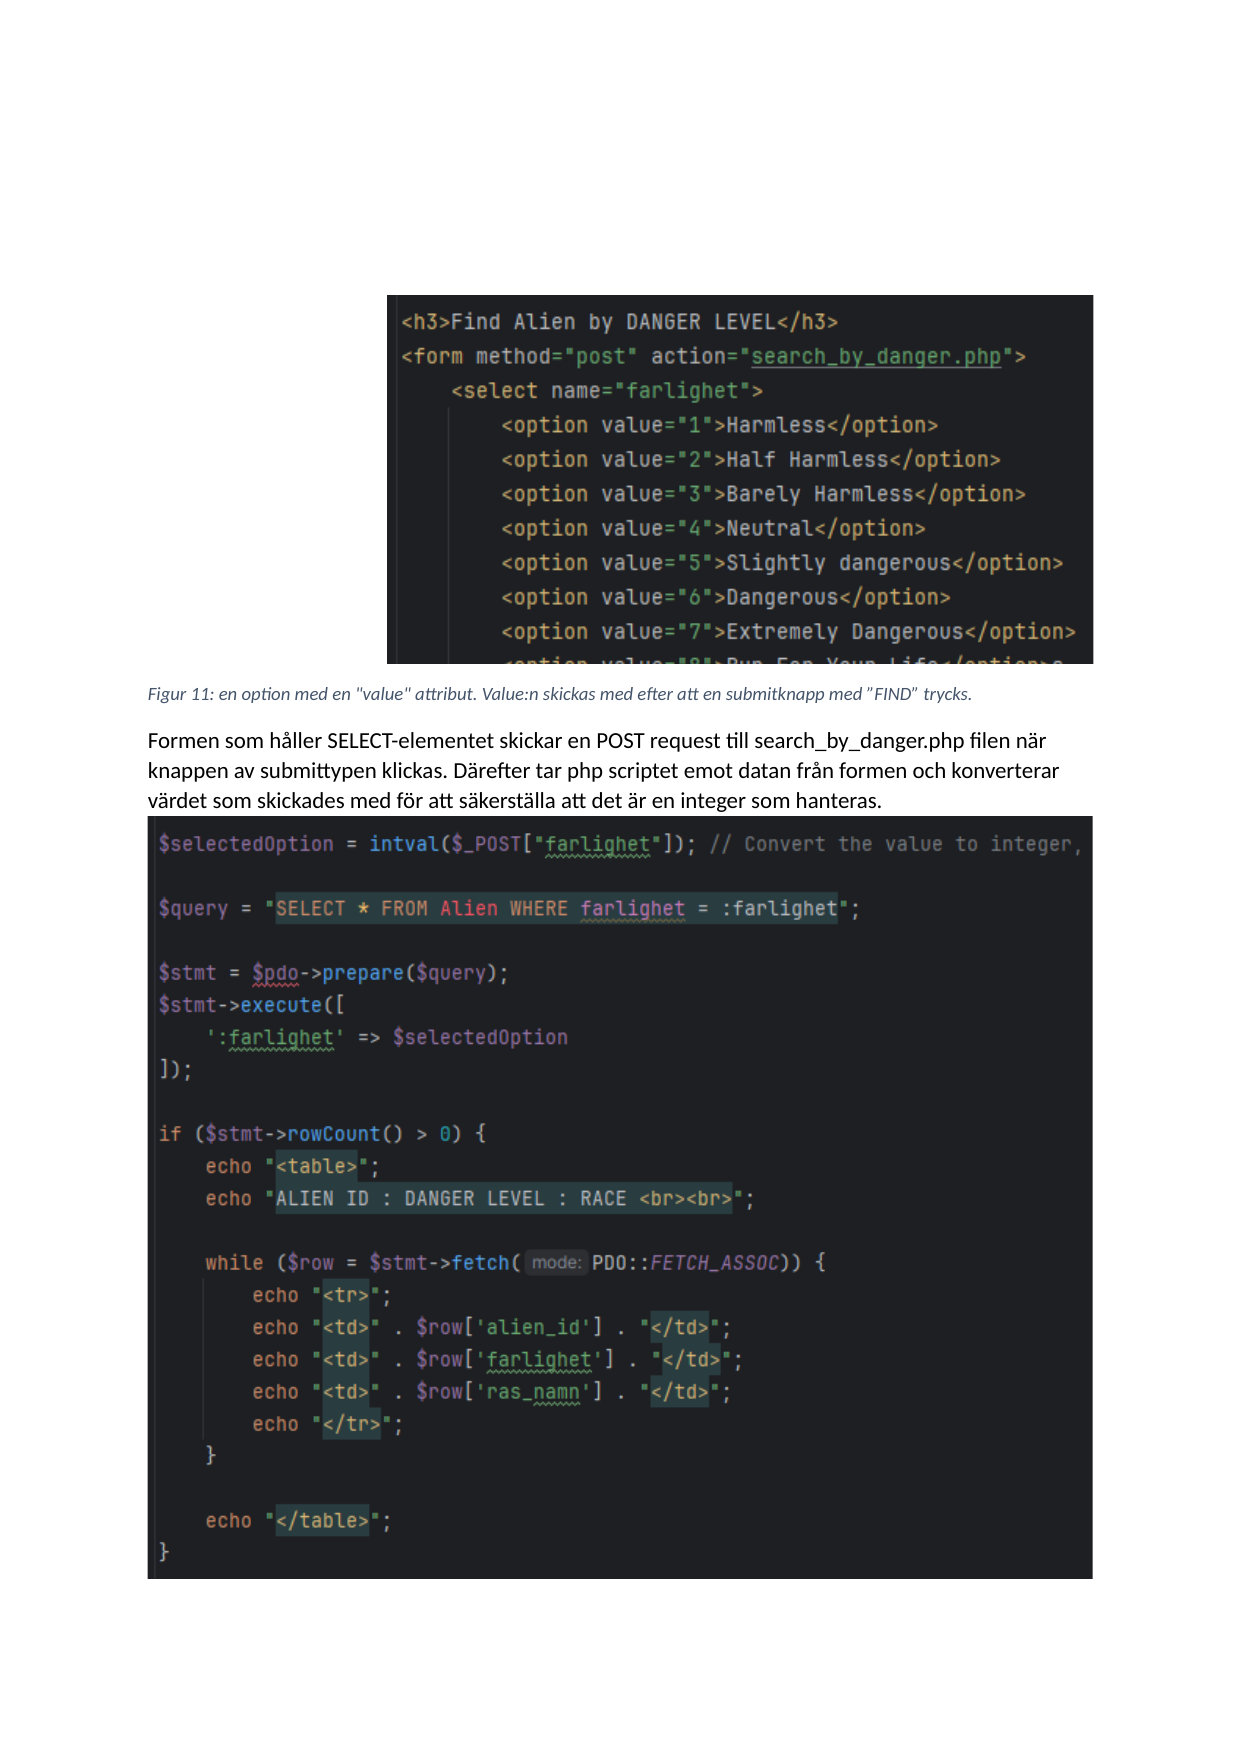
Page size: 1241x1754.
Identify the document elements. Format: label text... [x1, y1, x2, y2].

text Formen som håller SELECT-elementet skickar en POST request till search_by_danger.php filen när knappen av submittypen klickas. Därefter tar php scriptet emot datan från formen och konverterar värdet som skickades med för att säkerställa att det är en integer som hanteras. [148, 726, 1093, 816]
picture [147, 816, 1093, 1579]
text Figur 11: en option med en "value" attribut. Value:n skickas med efter att en submitknapp med ”FIND” trycks. [148, 682, 1093, 705]
